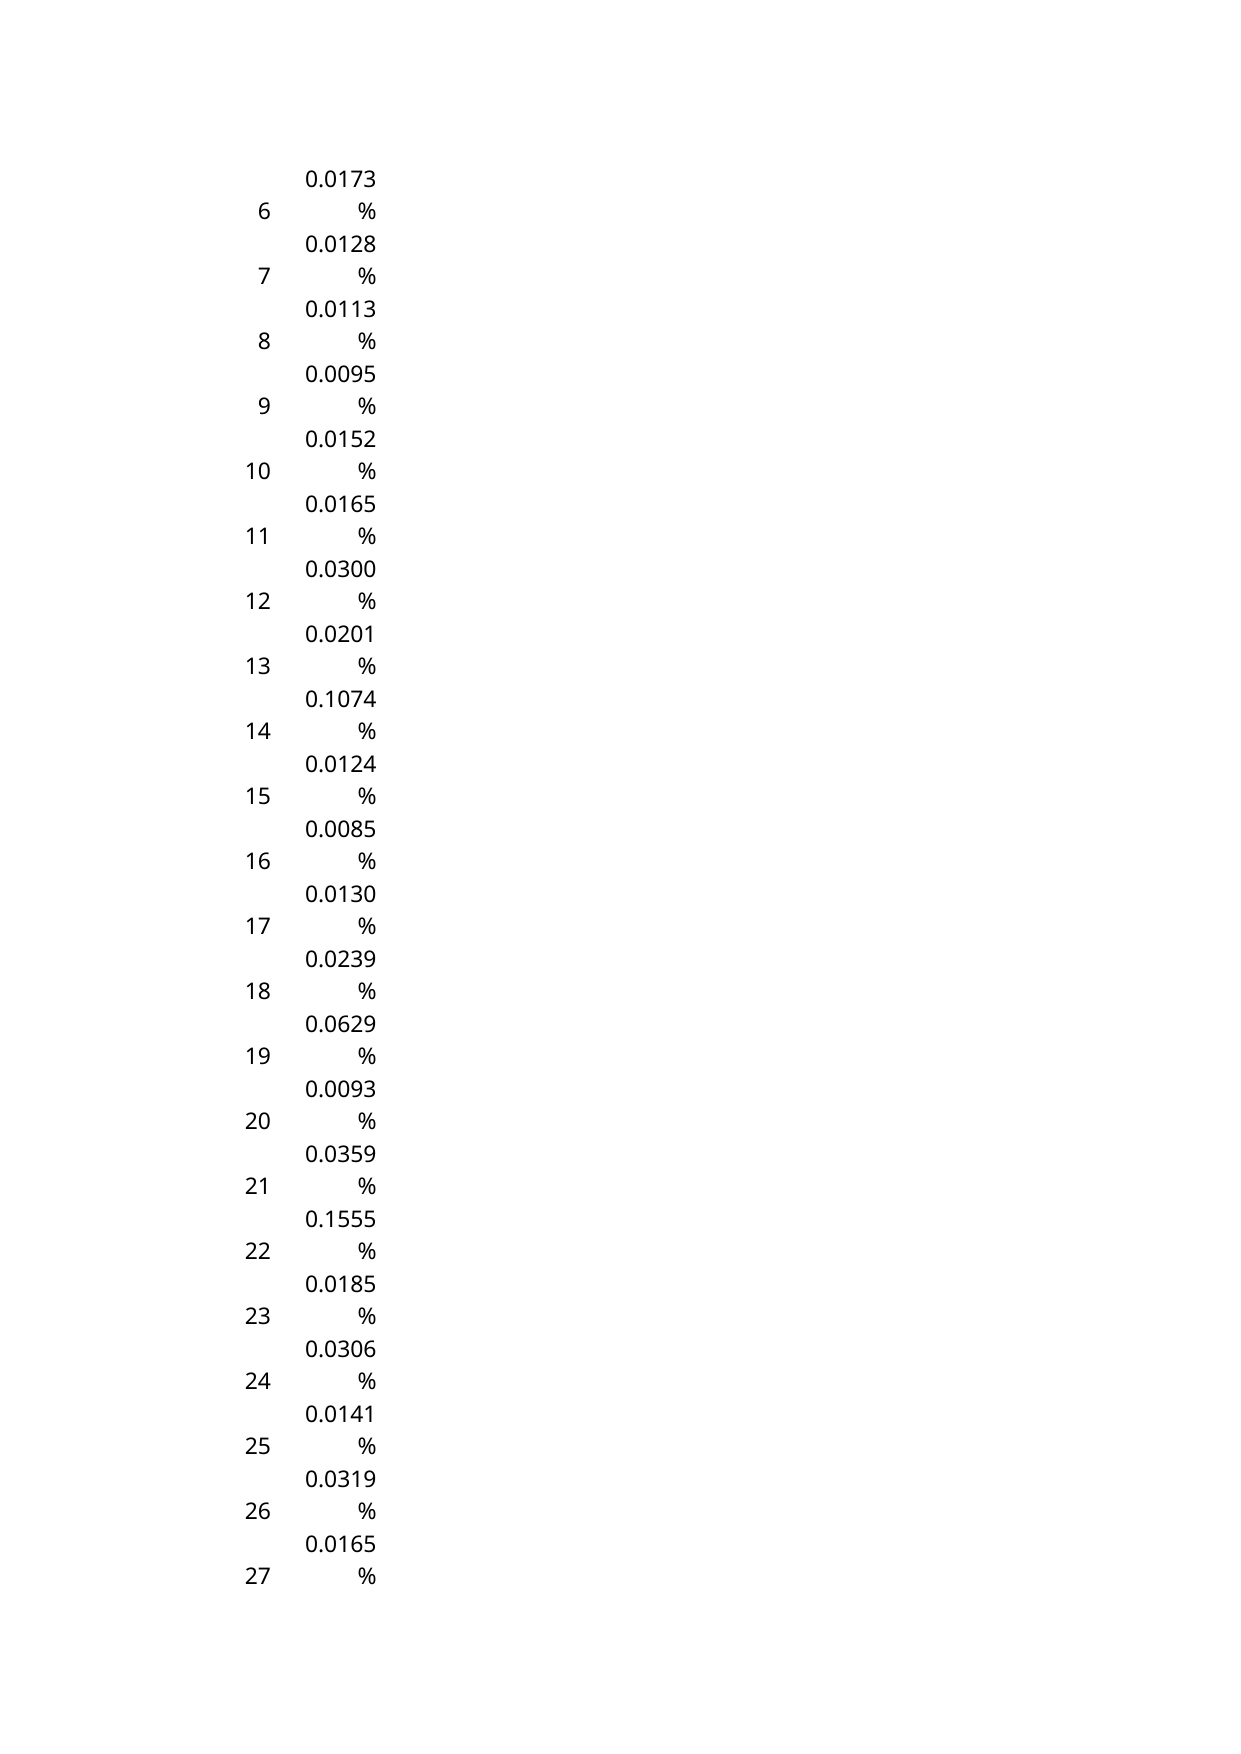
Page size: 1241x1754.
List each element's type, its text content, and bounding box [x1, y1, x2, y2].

table_cell 7 [188, 227, 282, 292]
table_cell 23 [188, 1267, 282, 1332]
table_cell 0.0201% [282, 617, 387, 682]
table_cell 0.0300% [282, 552, 387, 617]
table_cell 0.0165% [282, 487, 387, 552]
table_cell 0.0629% [282, 1007, 387, 1072]
table_cell 26 [188, 1462, 282, 1527]
table_cell 0.0130% [282, 877, 387, 942]
table_cell 0.0141% [282, 1397, 387, 1462]
table_cell 0.0093% [282, 1072, 387, 1137]
table_cell 0.0165% [282, 1527, 387, 1592]
table_cell 0.0152% [282, 422, 387, 487]
table_cell 0.1555% [282, 1202, 387, 1267]
table_cell 6 [188, 162, 282, 227]
table_cell 21 [188, 1137, 282, 1202]
table_cell 17 [188, 877, 282, 942]
table_cell 8 [188, 292, 282, 357]
table_cell 0.0185% [282, 1267, 387, 1332]
table_cell 24 [188, 1332, 282, 1397]
table_cell 27 [188, 1527, 282, 1592]
table_cell 10 [188, 422, 282, 487]
table_cell 15 [188, 747, 282, 812]
table_cell 0.0239% [282, 942, 387, 1007]
table_cell 0.0128% [282, 227, 387, 292]
table_cell 14 [188, 682, 282, 747]
table_cell 9 [188, 357, 282, 422]
table_cell 0.1074% [282, 682, 387, 747]
table_cell 25 [188, 1397, 282, 1462]
table_cell 13 [188, 617, 282, 682]
table_cell 20 [188, 1072, 282, 1137]
table_cell 0.0306% [282, 1332, 387, 1397]
table_cell 11 [188, 487, 282, 552]
table_cell 12 [188, 552, 282, 617]
table_cell 16 [188, 812, 282, 877]
table_cell 0.0359% [282, 1137, 387, 1202]
table_cell 19 [188, 1007, 282, 1072]
table_cell 0.0124% [282, 747, 387, 812]
table_cell 0.0095% [282, 357, 387, 422]
table_cell 0.0319% [282, 1462, 387, 1527]
table_cell 18 [188, 942, 282, 1007]
table_cell 0.0173% [282, 162, 387, 227]
table_cell 0.0085% [282, 812, 387, 877]
table_cell 0.0113% [282, 292, 387, 357]
table_cell 22 [188, 1202, 282, 1267]
